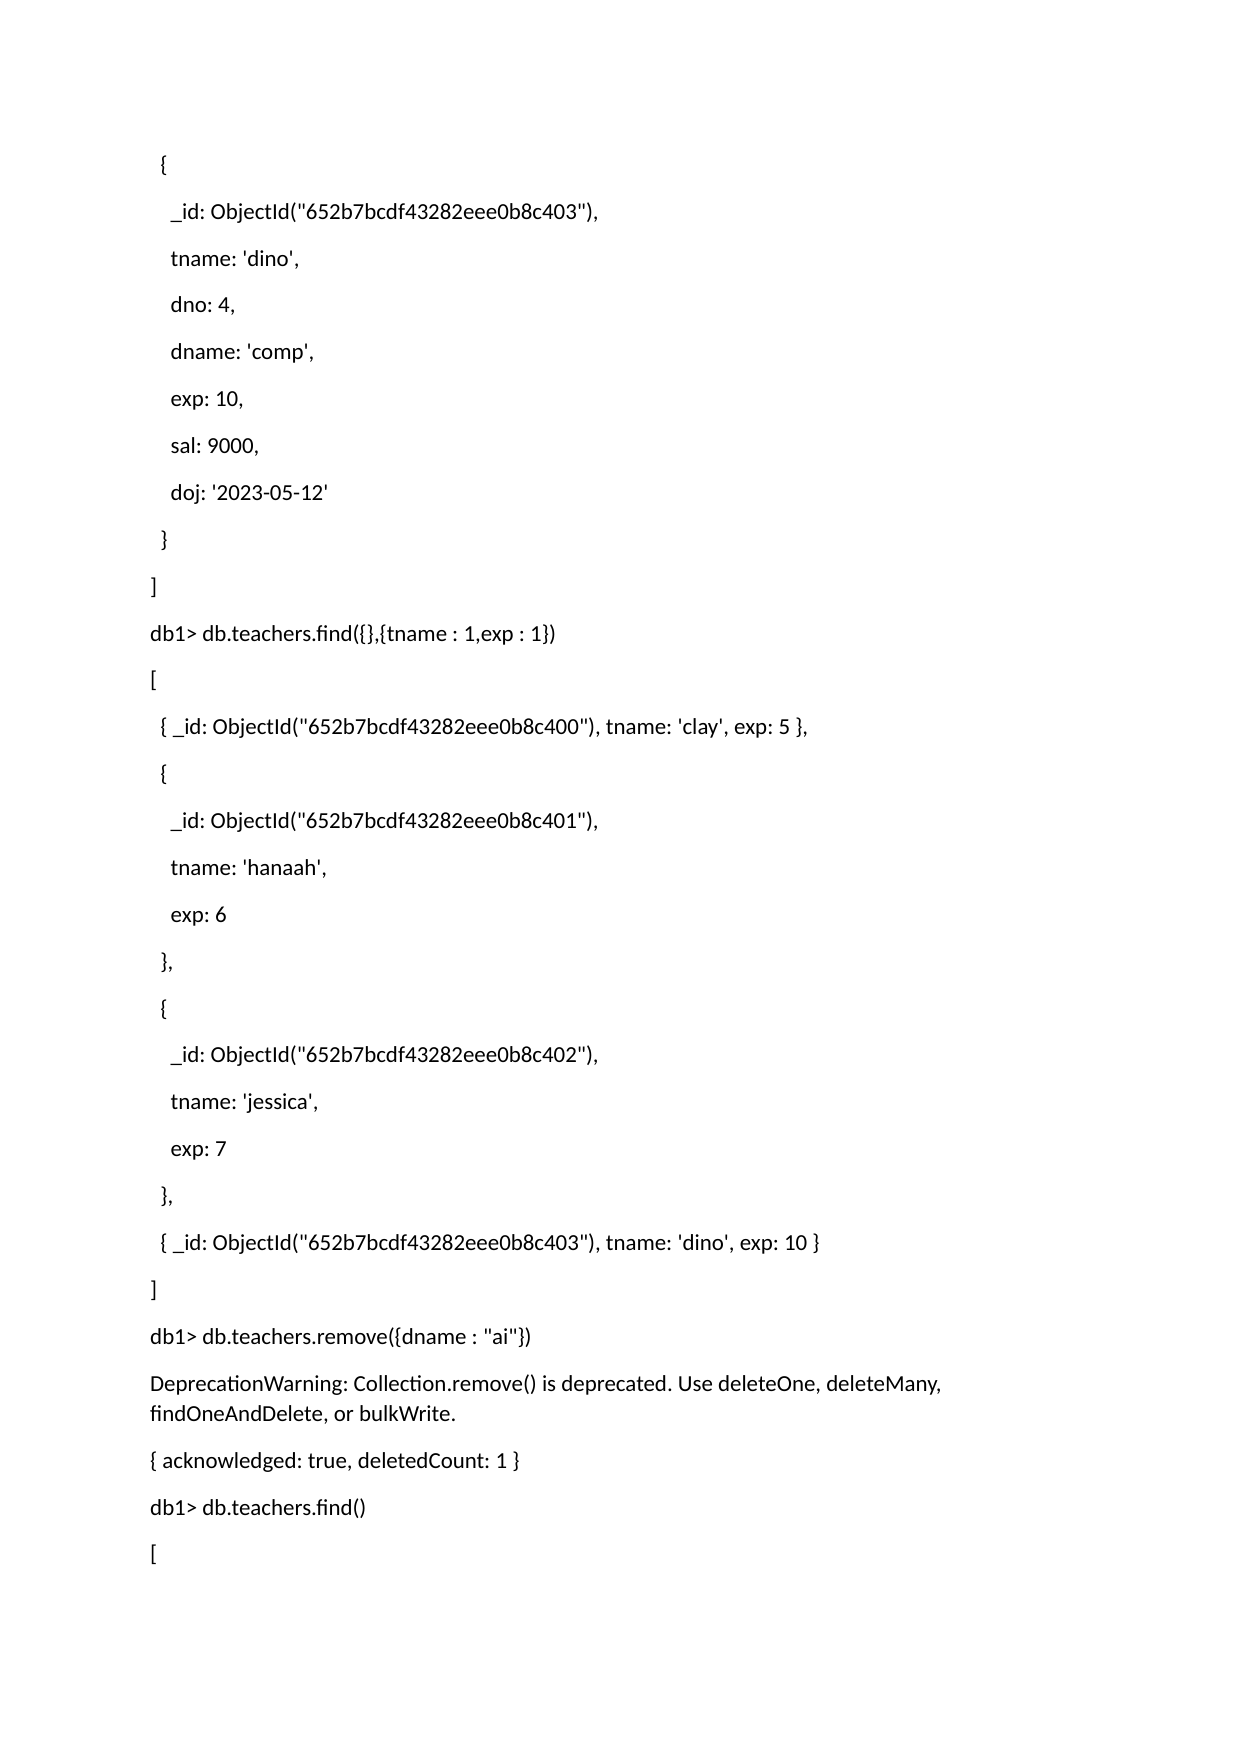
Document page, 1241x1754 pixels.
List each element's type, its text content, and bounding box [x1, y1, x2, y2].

text DeprecationWarning: Collection.remove() is deprecated. Use deleteOne, deleteMany, findOneAndDelete, or bulkWrite. [150, 1369, 1090, 1427]
text ] [150, 1275, 1090, 1303]
text dno: 4, [150, 291, 1090, 319]
text [ [150, 1539, 1090, 1568]
text { acknowledged: true, deletedCount: 1 } [150, 1446, 1090, 1474]
text _id: ObjectId("652b7bcdf43282eee0b8c402"), [150, 1041, 1090, 1069]
text ] [150, 572, 1090, 600]
text db1> db.teachers.find() [150, 1493, 1090, 1521]
text { [150, 150, 1090, 178]
text tname: 'hanaah', [150, 853, 1090, 881]
text db1> db.teachers.remove({dname : "ai"}) [150, 1322, 1090, 1350]
text }, [150, 947, 1090, 975]
text dname: 'comp', [150, 337, 1090, 366]
text exp: 7 [150, 1134, 1090, 1162]
text { [150, 759, 1090, 787]
text exp: 6 [150, 900, 1090, 928]
text { _id: ObjectId("652b7bcdf43282eee0b8c400"), tname: 'clay', exp: 5 }, [150, 712, 1090, 741]
text tname: 'jessica', [150, 1087, 1090, 1116]
text doj: '2023-05-12' [150, 478, 1090, 506]
text sal: 9000, [150, 431, 1090, 459]
text db1> db.teachers.find({},{tname : 1,exp : 1}) [150, 619, 1090, 647]
text }, [150, 1181, 1090, 1209]
text { [150, 994, 1090, 1022]
text } [150, 525, 1090, 553]
text _id: ObjectId("652b7bcdf43282eee0b8c401"), [150, 806, 1090, 834]
text exp: 10, [150, 384, 1090, 412]
text { _id: ObjectId("652b7bcdf43282eee0b8c403"), tname: 'dino', exp: 10 } [150, 1228, 1090, 1256]
text tname: 'dino', [150, 244, 1090, 272]
text _id: ObjectId("652b7bcdf43282eee0b8c403"), [150, 197, 1090, 225]
text [ [150, 666, 1090, 694]
